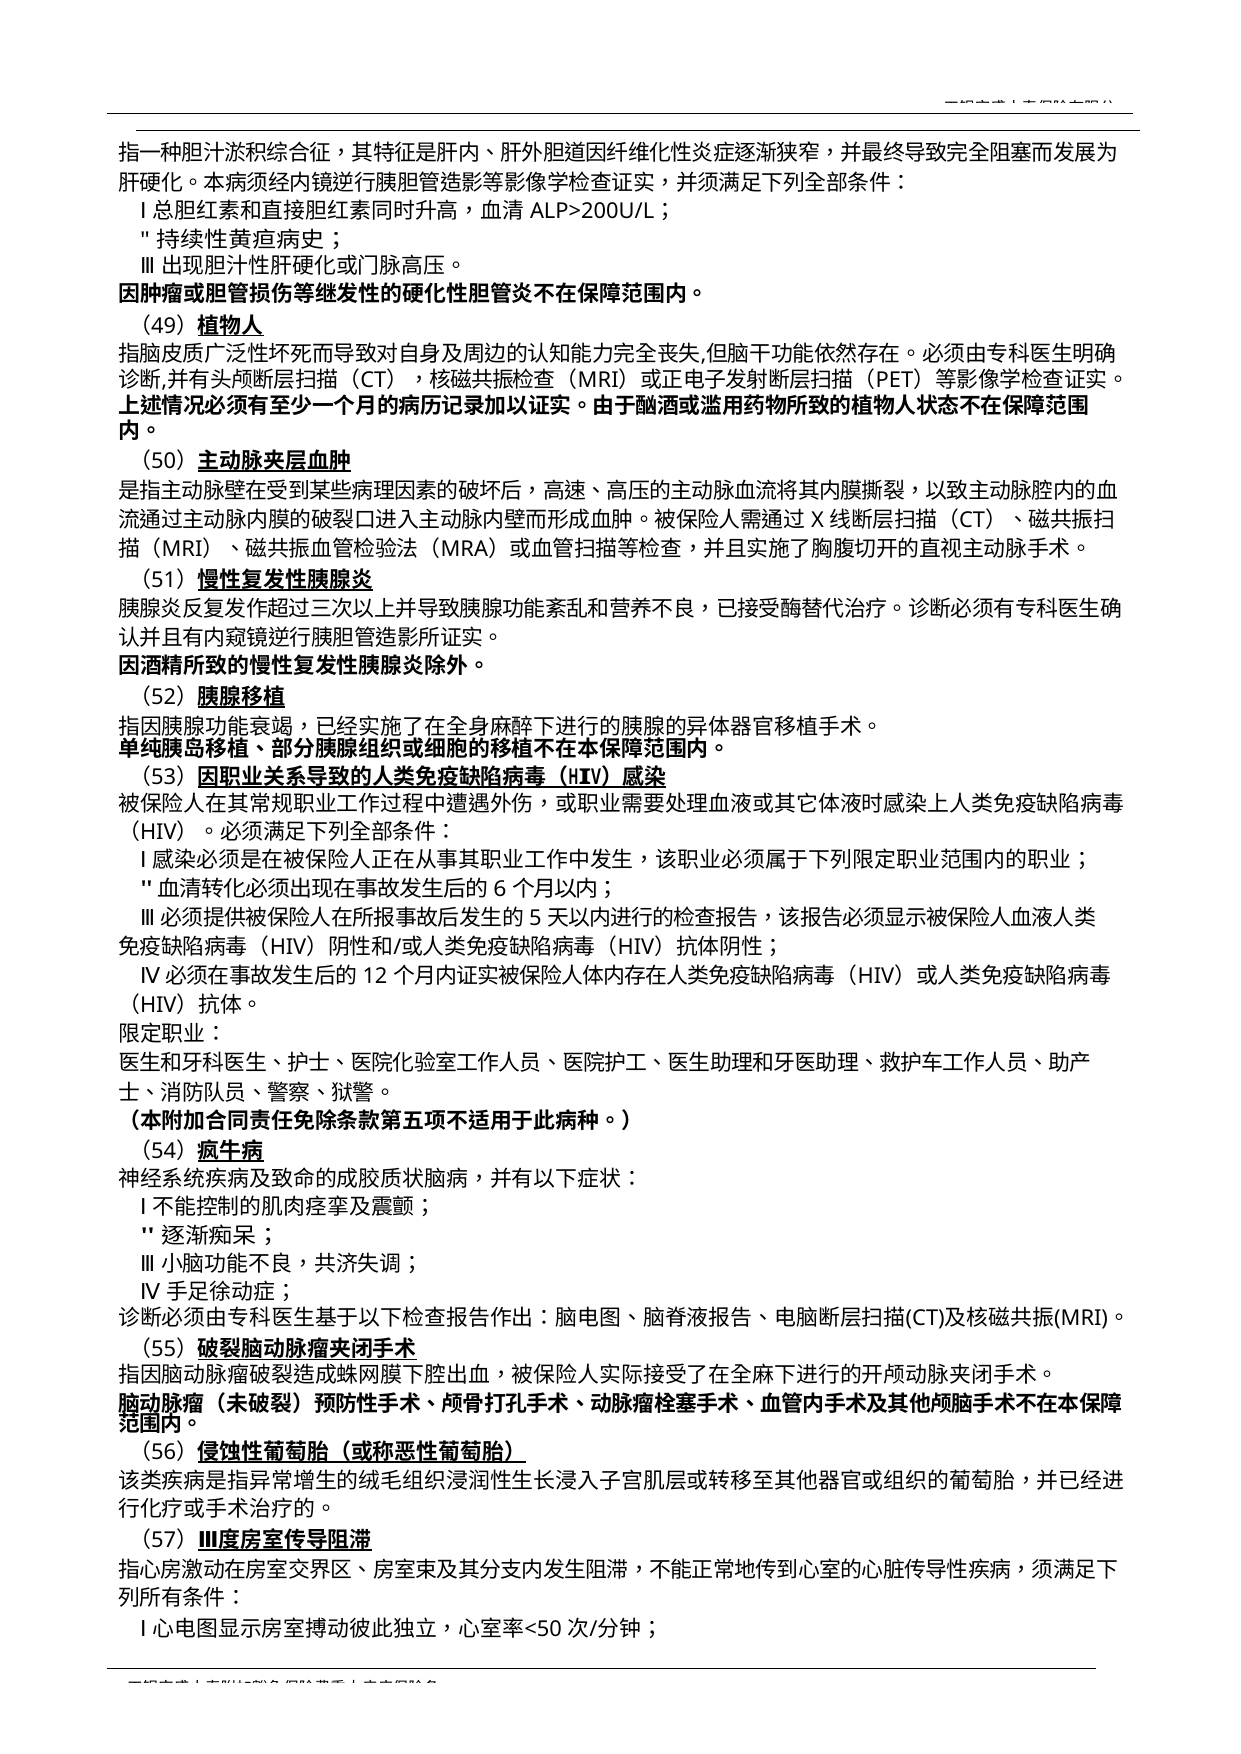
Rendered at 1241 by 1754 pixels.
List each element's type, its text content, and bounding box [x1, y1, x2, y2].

text " 持续性黄疸病史； [140, 225, 1144, 253]
subtitle 内。 [118, 420, 1144, 443]
text 指一种胆汁淤积综合征，其特征是肝内、肝外胆道因纤维化性炎症逐渐狭窄，并最终导致完全阻塞而发展为肝硬化。本病须经内镜逆行胰胆管造影等影像学检查证实，并须满足下列全部条件： [118, 137, 1123, 196]
text Ⅲ 出现胆汁性肝硬化或门脉高压。 [140, 253, 1144, 278]
text Ⅲ 必须提供被保险人在所报事故后发生的 5 天以内进行的检查报告，该报告必须显示被保险人血液人类免疫缺陷病毒（HIV）阴性和/或人类免疫缺陷病毒（HIV）抗体阴性； [118, 902, 1114, 960]
subtitle 因酒精所致的慢性复发性胰腺炎除外。 [118, 653, 1144, 679]
subtitle （本附加合同责任免除条款第五项不适用于此病种。） [118, 1107, 1144, 1133]
text （50）主动脉夹层血肿 [129, 443, 1144, 475]
text 是指主动脉壁在受到某些病理因素的破坏后，高速、高压的主动脉血流将其内膜撕裂，以致主动脉腔内的血流通过主动脉内膜的破裂口进入主动脉内壁而形成血肿。被保险人需通过 X 线断层扫描（CT）、磁共振扫描（MRI）、磁共振血管检验法（MRA）或血管扫描等检查，并且实施了胸腹切开的直视主动脉手术。 [118, 475, 1123, 563]
subtitle 因肿瘤或胆管损伤等继发性的硬化性胆管炎不在保障范围内。 [118, 278, 1144, 308]
text （56）侵蚀性葡萄胎（或称恶性葡萄胎） [129, 1438, 1144, 1465]
text " 逐渐痴呆； [140, 1220, 1144, 1249]
text 指因胰腺功能衰竭，已经实施了在全身麻醉下进行的胰腺的异体器官移植手术。单纯胰岛移植、部分胰腺组织或细胞的移植不在本保障范围内。 [118, 715, 885, 763]
text 指心房激动在房室交界区、房室束及其分支内发生阻滞，不能正常地传到心室的心脏传导性疾病，须满足下列所有条件： [118, 1554, 1123, 1612]
text （54）疯牛病 [129, 1133, 1144, 1165]
text （55）破裂脑动脉瘤夹闭手术 [129, 1331, 1144, 1363]
text 该类疾病是指异常增生的绒毛组织浸润性生长浸入子宫肌层或转移至其他器官或组织的葡萄胎，并已经进行化疗或手术治疗的。 [118, 1465, 1126, 1523]
text Ⅳ 必须在事故发生后的 12 个月内证实被保险人体内存在人类免疫缺陷病毒（HIV）或人类免疫缺陷病毒（HIV）抗体。 [118, 961, 1114, 1019]
text Ⅳ 手足徐动症； [140, 1277, 1144, 1305]
text " 血清转化必须出现在事故发生后的 6 个月以内； [140, 873, 1144, 902]
text Ⅰ 总胆红素和直接胆红素同时升高，血清 ALP>200U/L； [140, 196, 1144, 225]
text （HIV）。必须满足下列全部条件： [118, 817, 1144, 845]
text （49）植物人 [129, 308, 1144, 339]
text 神经系统疾病及致命的成胶质状脑病，并有以下症状： [118, 1165, 1144, 1192]
text Ⅰ 心电图显示房室搏动彼此独立，心室率<50 次/分钟； [140, 1613, 1144, 1642]
text （51）慢性复发性胰腺炎 [129, 564, 1144, 593]
text 诊断必须由专科医生基于以下检查报告作出：脑电图、脑脊液报告、电脑断层扫描(CT)及核磁共振(MRI)。 [118, 1305, 1144, 1331]
text （57）Ⅲ度房室传导阻滞 [129, 1524, 1144, 1554]
text 指脑皮质广泛性坏死而导致对自身及周边的认知能力完全丧失,但脑干功能依然存在。必须由专科医生明确诊断,并有头颅断层扫描（CT），核磁共振检查（MRI）或正电子发射断层扫描（PET）等影像学检查证实。上述情况必须有至少一个月的病历记录加以证实。由于酗酒或滥用药物所致的植物人状态不在保障范围 [118, 341, 1134, 420]
subtitle （53）因职业关系导致的人类免疫缺陷病毒（HIV）感染 [129, 763, 1144, 790]
text 限定职业： [118, 1019, 1144, 1047]
text （52）胰腺移植 [129, 679, 1144, 711]
text 指因脑动脉瘤破裂造成蛛网膜下腔出血，被保险人实际接受了在全麻下进行的开颅动脉夹闭手术。 [118, 1363, 1144, 1387]
text Ⅰ 不能控制的肌肉痉挛及震颤； [140, 1192, 1144, 1220]
text Ⅲ 小脑功能不良，共济失调； [140, 1249, 1144, 1277]
text 被保险人在其常规职业工作过程中遭遇外伤，或职业需要处理血液或其它体液时感染上人类免疫缺陷病毒 [118, 790, 1144, 817]
text 医生和牙科医生、护士、医院化验室工作人员、医院护工、医生助理和牙医助理、救护车工作人员、助产士、消防队员、警察、狱警。 [118, 1047, 1123, 1107]
subtitle 脑动脉瘤（未破裂）预防性手术、颅骨打孔手术、动脉瘤栓塞手术、血管内手术及其他颅脑手术不在本保障范围内。 [118, 1393, 1123, 1438]
text 胰腺炎反复发作超过三次以上并导致胰腺功能紊乱和营养不良，已接受酶替代治疗。诊断必须有专科医生确认并且有内窥镜逆行胰胆管造影所证实。 [118, 593, 1123, 652]
text Ⅰ 感染必须是在被保险人正在从事其职业工作中发生，该职业必须属于下列限定职业范围内的职业； [140, 845, 1144, 873]
